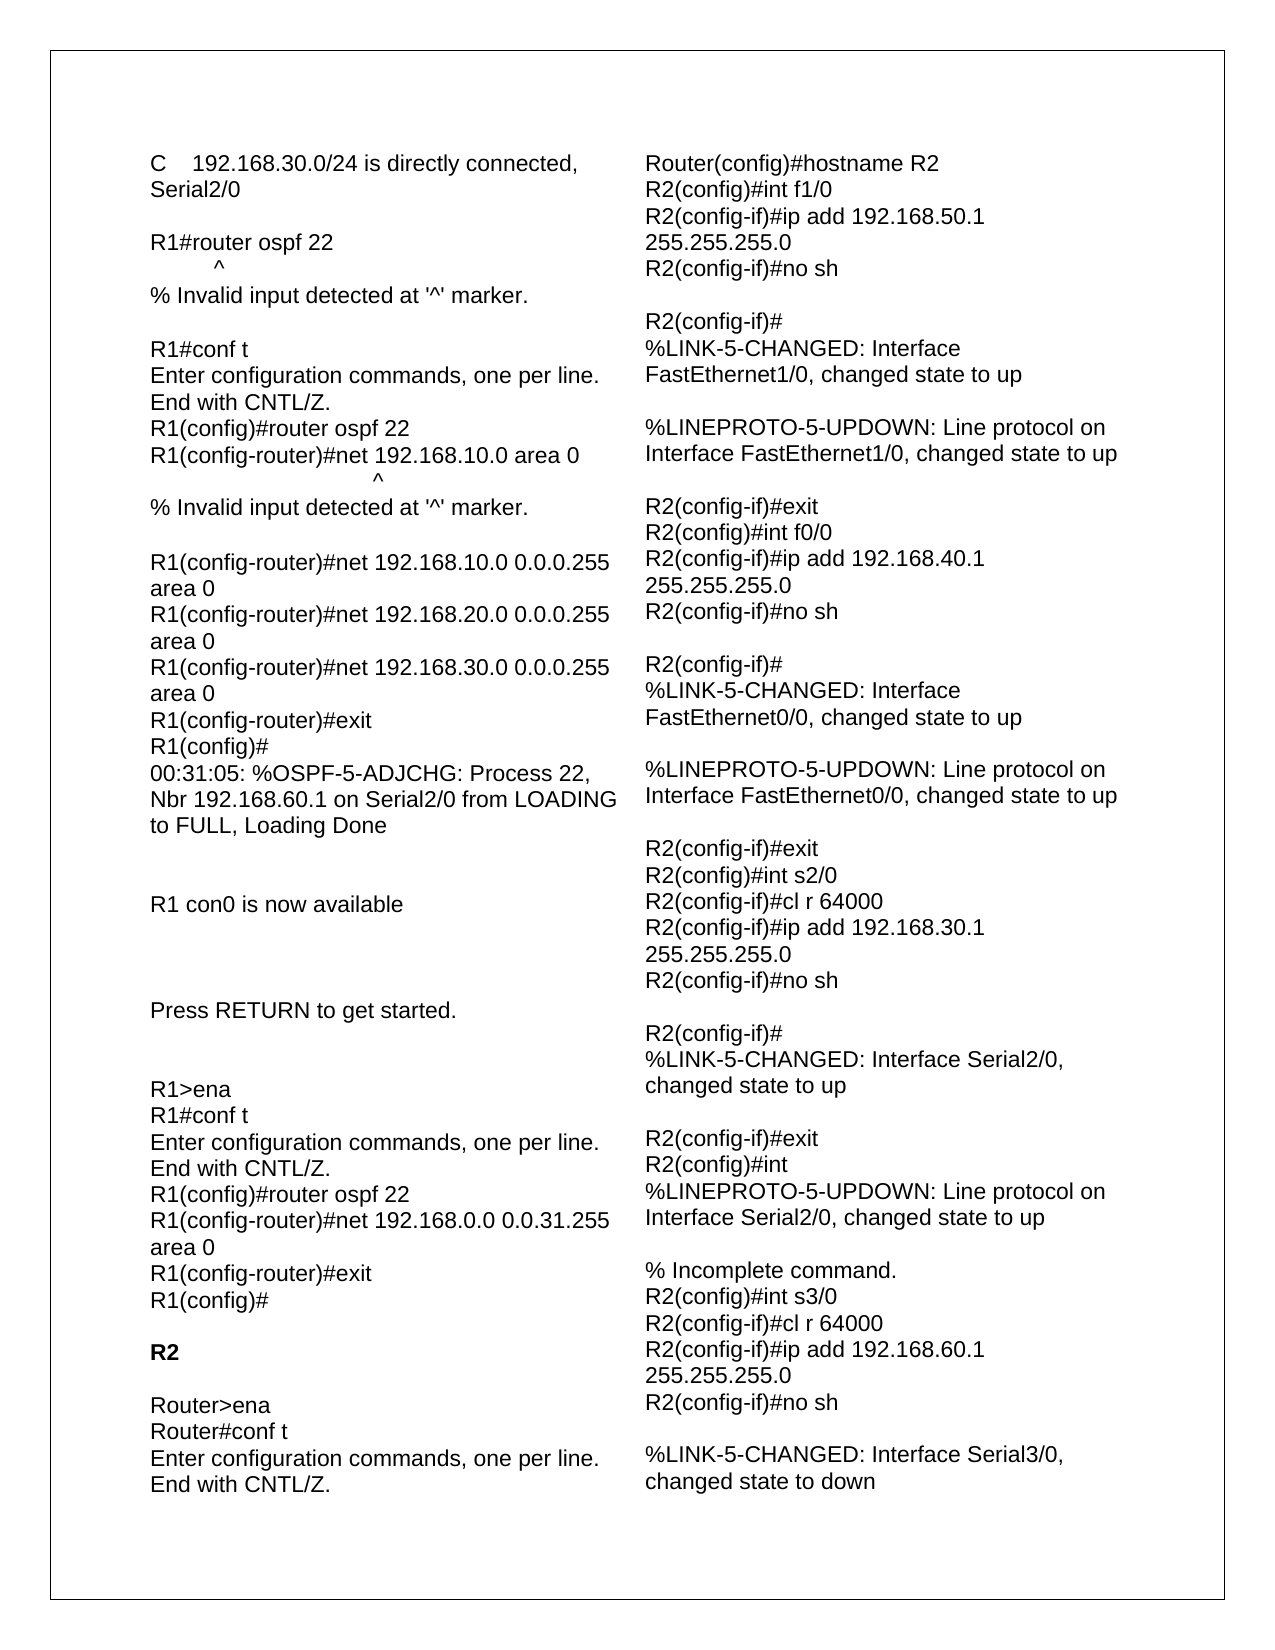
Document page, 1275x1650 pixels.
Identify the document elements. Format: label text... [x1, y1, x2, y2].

text R2(config-if)#ip add 192.168.60.1 255.255.255.0 [645, 1336, 1125, 1389]
text % Incomplete command. [645, 1257, 1125, 1283]
text R2(config)#int [645, 1151, 1125, 1178]
text %LINK-5-CHANGED: Interface Serial2/0, changed state to up [645, 1046, 1125, 1099]
text %LINEPROTO-5-UPDOWN: Line protocol on Interface Serial2/0, changed state to up [645, 1178, 1125, 1231]
text R1(config)#router ospf 22 [150, 1181, 630, 1207]
text %LINK-5-CHANGED: Interface Serial3/0, changed state to down [645, 1441, 1125, 1494]
text R1(config)# [150, 1287, 630, 1313]
text R2(config-if)#no sh [645, 967, 1125, 993]
text R1(config-router)#net 192.168.30.0 0.0.0.255 area 0 [150, 654, 630, 707]
text R2(config-if)# [645, 308, 1125, 334]
text Router>ena [150, 1392, 630, 1418]
text R1(config-router)#net 192.168.10.0 area 0 [150, 442, 630, 468]
text R1(config-router)#net 192.168.0.0 0.0.31.255 area 0 [150, 1207, 630, 1260]
text % Invalid input detected at '^' marker. [150, 494, 630, 521]
text R2(config-if)#no sh [645, 255, 1125, 282]
text R2(config)#int f1/0 [645, 176, 1125, 203]
text R2(config-if)#cl r 64000 [645, 888, 1125, 914]
text % Invalid input detected at '^' marker. [150, 282, 630, 308]
text R1#conf t [150, 1102, 630, 1128]
text Router(config)#hostname R2 [645, 150, 1125, 176]
text R1(config-router)#exit [150, 707, 630, 733]
text Press RETURN to get started. [150, 997, 630, 1023]
text R2(config-if)#exit [645, 835, 1125, 862]
text R2(config-if)#ip add 192.168.50.1 255.255.255.0 [645, 203, 1125, 255]
text R2(config-if)#exit [645, 1125, 1125, 1151]
text R1#router ospf 22 [150, 229, 630, 255]
text R2(config-if)#ip add 192.168.30.1 255.255.255.0 [645, 914, 1125, 967]
text %LINK-5-CHANGED: Interface FastEthernet1/0, changed state to up [645, 334, 1125, 387]
text R2(config-if)#no sh [645, 1389, 1125, 1415]
text R1>ena [150, 1076, 630, 1102]
text %LINK-5-CHANGED: Interface FastEthernet0/0, changed state to up [645, 677, 1125, 730]
text R2(config-if)#ip add 192.168.40.1 255.255.255.0 [645, 545, 1125, 598]
text R2(config-if)# [645, 651, 1125, 677]
text Enter configuration commands, one per line. End with CNTL/Z. [150, 1445, 630, 1497]
text R2(config)#int s3/0 [645, 1283, 1125, 1309]
text R2(config-if)#no sh [645, 598, 1125, 624]
text %LINEPROTO-5-UPDOWN: Line protocol on Interface FastEthernet0/0, changed state to up [645, 756, 1125, 809]
text C 192.168.30.0/24 is directly connected, Serial2/0 [150, 150, 630, 203]
text R1#conf t [150, 336, 630, 362]
text R2(config-if)#exit [645, 493, 1125, 519]
text ^ [150, 468, 630, 494]
text R2(config-if)#cl r 64000 [645, 1309, 1125, 1336]
text Enter configuration commands, one per line. End with CNTL/Z. [150, 362, 630, 415]
text %LINEPROTO-5-UPDOWN: Line protocol on Interface FastEthernet1/0, changed state to up [645, 413, 1125, 466]
text ^ [150, 255, 630, 282]
text R1 con0 is now available [150, 891, 630, 918]
text Router#conf t [150, 1418, 630, 1445]
text R2(config)#int s2/0 [645, 862, 1125, 888]
text R2(config-if)# [645, 1020, 1125, 1046]
text R1(config)#router ospf 22 [150, 415, 630, 442]
text R1(config)# [150, 733, 630, 759]
text R2(config)#int f0/0 [645, 519, 1125, 545]
text 00:31:05: %OSPF-5-ADJCHG: Process 22, Nbr 192.168.60.1 on Serial2/0 from LOADING to FULL, Loading Done [150, 759, 630, 838]
text R1(config-router)#exit [150, 1260, 630, 1287]
text Enter configuration commands, one per line. End with CNTL/Z. [150, 1128, 630, 1181]
text R2 [150, 1339, 630, 1366]
text R1(config-router)#net 192.168.10.0 0.0.0.255 area 0 [150, 549, 630, 601]
text R1(config-router)#net 192.168.20.0 0.0.0.255 area 0 [150, 601, 630, 654]
